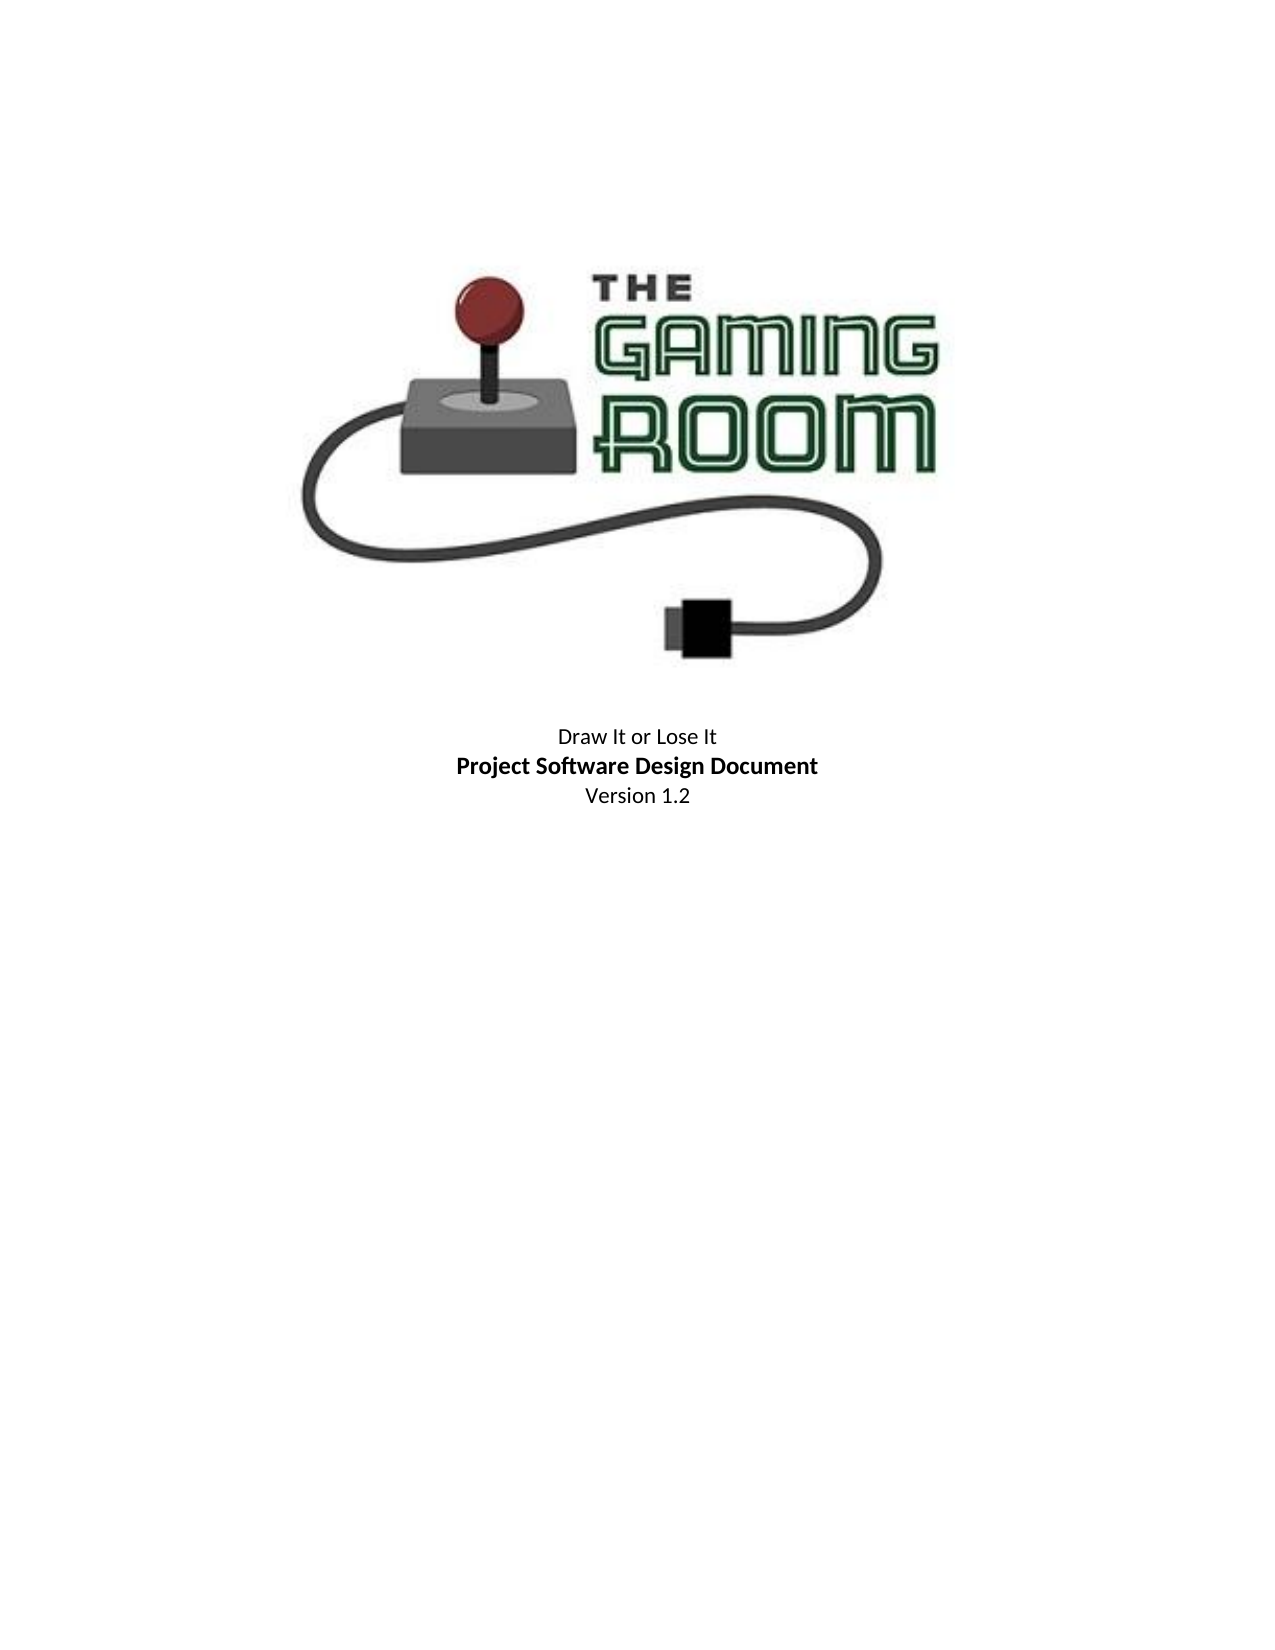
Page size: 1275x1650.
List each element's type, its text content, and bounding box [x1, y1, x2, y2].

text Version 1.2 [150, 781, 1125, 809]
subtitle Project Software Design Document [150, 751, 1125, 781]
picture [220, 234, 1055, 695]
title Draw It or Lose It [150, 722, 1125, 751]
